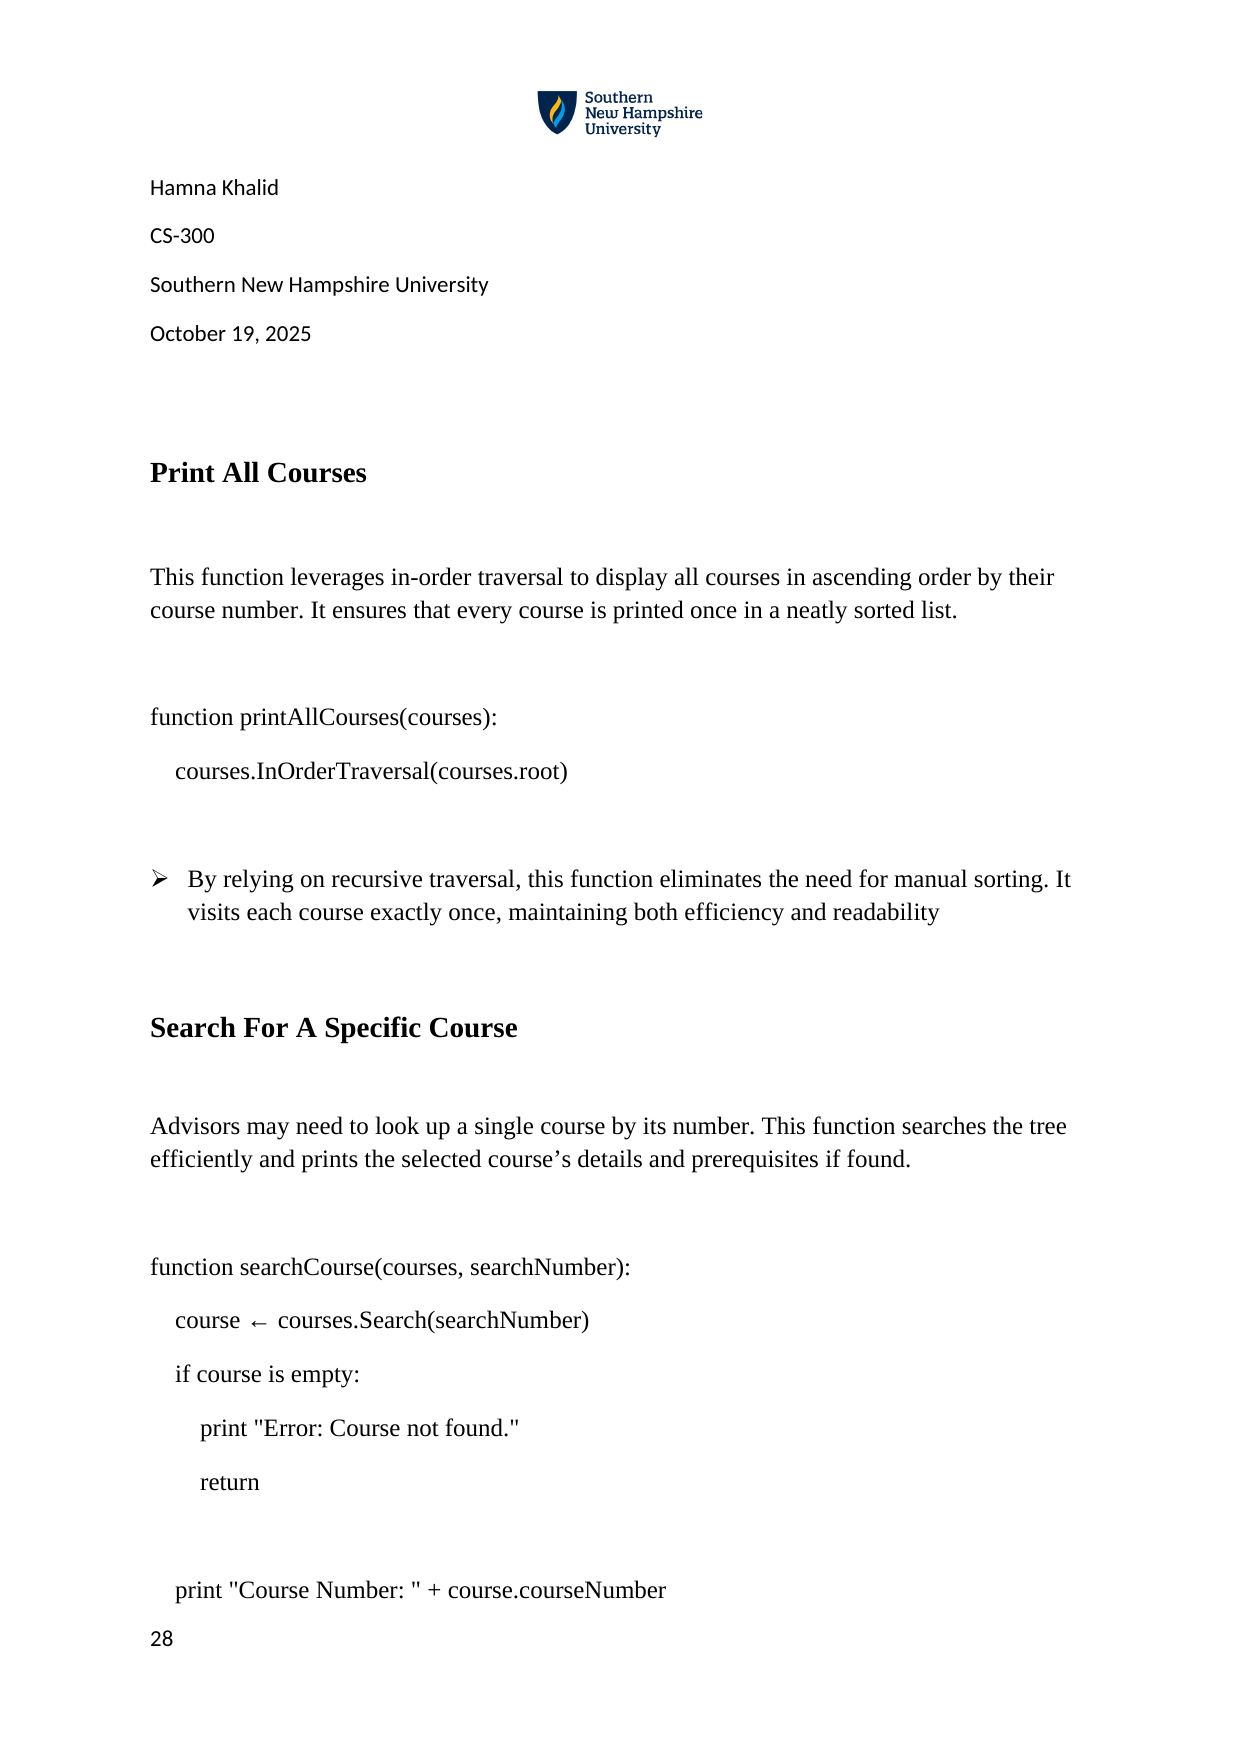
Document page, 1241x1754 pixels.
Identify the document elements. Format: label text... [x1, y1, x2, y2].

text courses.InOrderTraversal(courses.root) [150, 756, 1090, 785]
text function searchCourse(courses, searchNumber): [150, 1252, 1090, 1281]
text return [150, 1467, 1090, 1496]
text if course is empty: [150, 1359, 1090, 1388]
picture [529, 73, 711, 152]
text course ← courses.Search(searchNumber) [150, 1306, 1090, 1334]
text This function leverages in-order traversal to display all courses in ascending order by their course number. It ensures that every course is printed once in a neatly sorted list. [150, 562, 1090, 623]
text Advisors may need to look up a single course by its number. This function searches the tree efficiently and prints the selected course’s details and prerequisites if found. [150, 1111, 1090, 1173]
subtitle Search For A Specific Course [150, 1010, 1090, 1044]
text print "Error: Course not found." [150, 1413, 1090, 1442]
text print "Course Number: " + course.courseNumber [150, 1575, 1090, 1604]
list By relying on recursive traversal, this function eliminates the need for manual sorting. It visits each course exactly once, maintaining both efficiency and readability [150, 864, 1090, 926]
text function printAllCourses(courses): [150, 702, 1090, 731]
subtitle Print All Courses [150, 456, 1090, 489]
